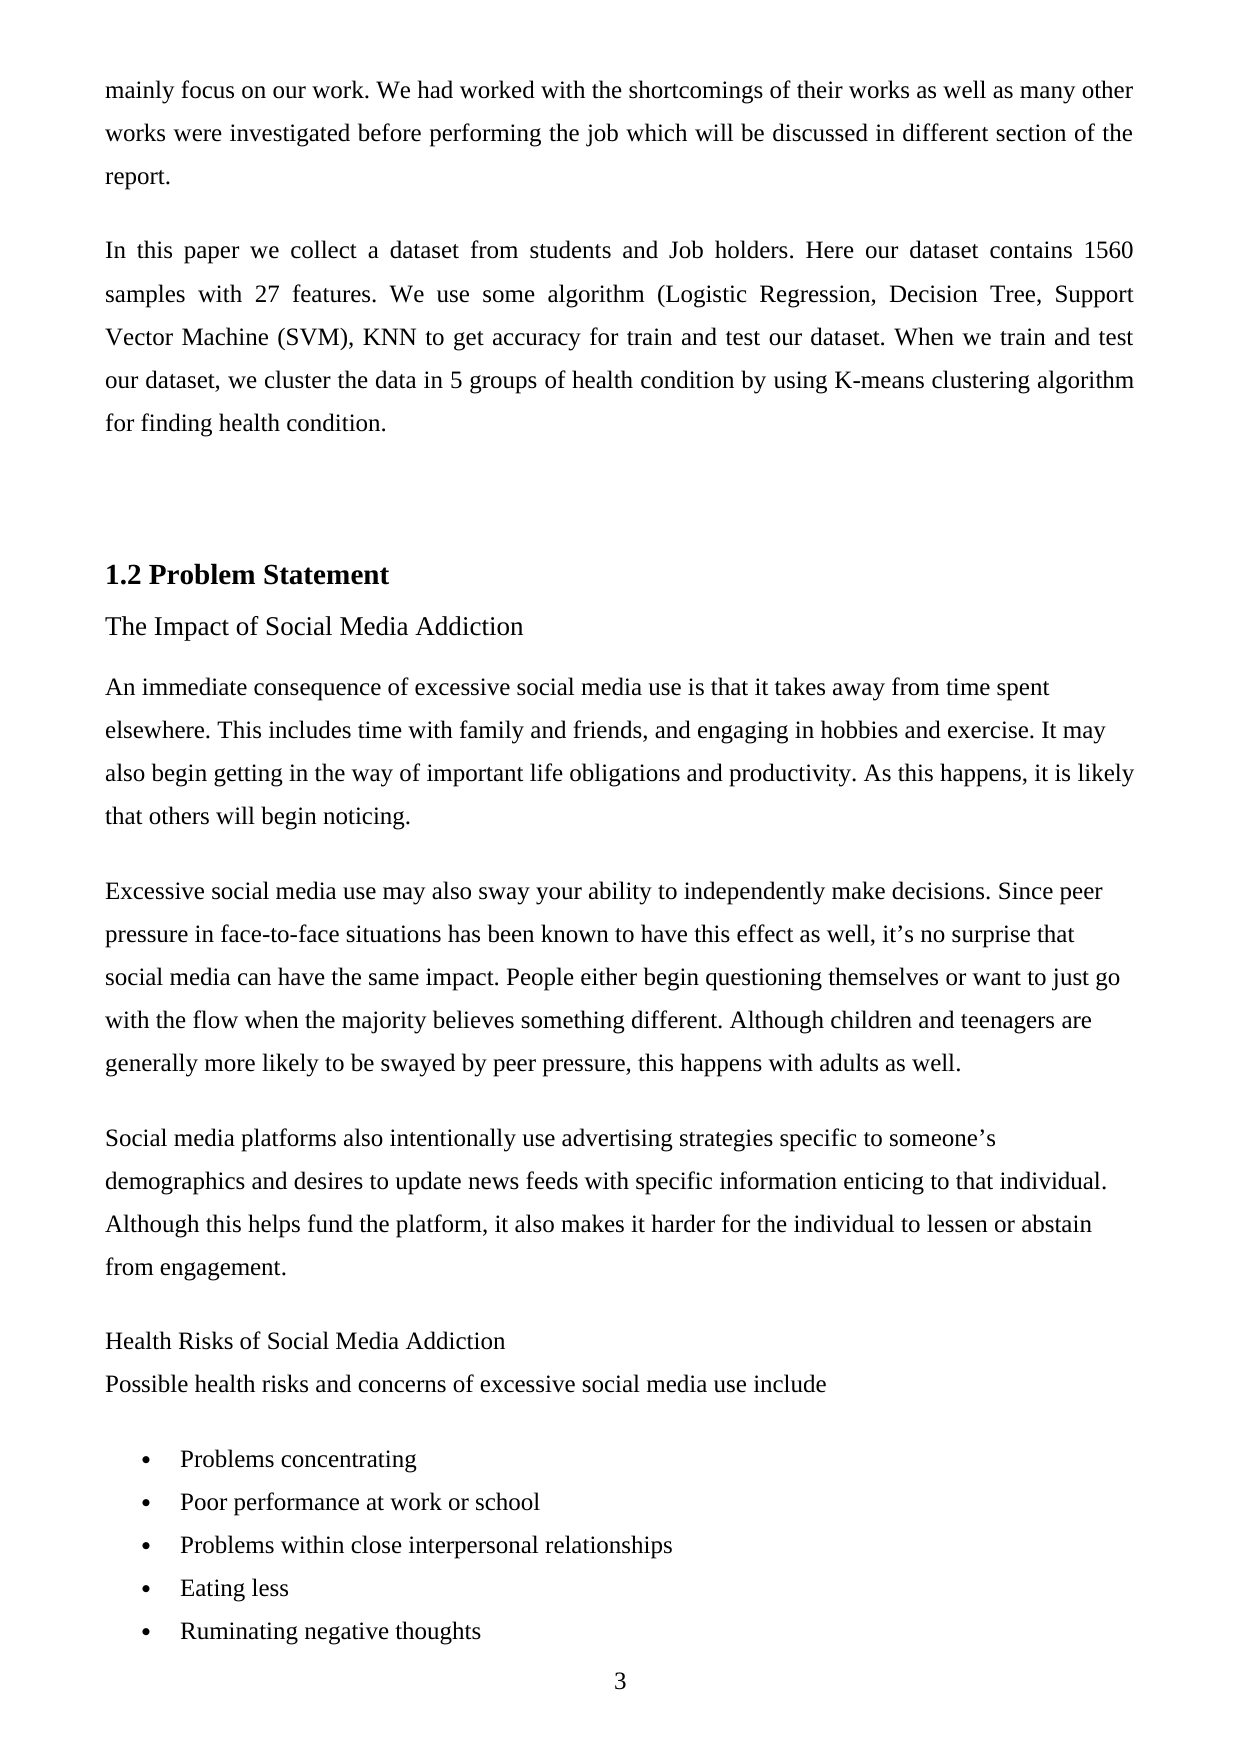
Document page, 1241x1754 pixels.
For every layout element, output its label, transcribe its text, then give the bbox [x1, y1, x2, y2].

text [105, 75, 1135, 190]
list Problems concentrating [142, 1444, 1135, 1473]
list Ruminating negative thoughts [142, 1616, 1135, 1645]
text Possible health risks and concerns of excessive social media use include [105, 1369, 1135, 1398]
subtitle Health Risks of Social Media Addiction [105, 1326, 1135, 1355]
text 1.2 Problem Statement [105, 557, 1135, 590]
list Poor performance at work or school [142, 1487, 1135, 1516]
text Excessive social media use may also sway your ability to independently make decisions. Since peer pressure in face-to-face situations has been known to have this effect as well, it’s no surprise that social media can have the same impact. People either begin questioning themselves or want to just go with the flow when the majority believes something different. Although children and teenagers are generally more likely to be swayed by peer pressure, this happens with adults as well. [105, 876, 1135, 1077]
text In this paper we collect a dataset from students and Job holders. Here our dataset contains 1560 samples with 27 features. We use some algorithm (Logistic Regression, Decision Tree, Support Vector Machine (SVM), KNN to get accuracy for train and test our dataset. When we train and test our dataset, we cluster the data in 5 groups of health condition by using K-means clustering algorithm for finding health condition. [105, 236, 1135, 437]
list Eating less [142, 1573, 1135, 1602]
subtitle The Impact of Social Media Addiction [105, 610, 1135, 641]
list Problems within close interpersonal relationships [142, 1530, 1135, 1559]
text Social media platforms also intentionally use advertising strategies specific to someone’s demographics and desires to update news feeds with specific information enticing to that individual. Although this helps fund the platform, it also makes it harder for the individual to lessen or abstain from engagement. [105, 1123, 1135, 1281]
text An immediate consequence of excessive social media use is that it takes away from time spent elsewhere. This includes time with family and friends, and engaging in hobbies and exercise. It may also begin getting in the way of important life obligations and productivity. As this happens, it is likely that others will begin noticing. [105, 672, 1135, 830]
